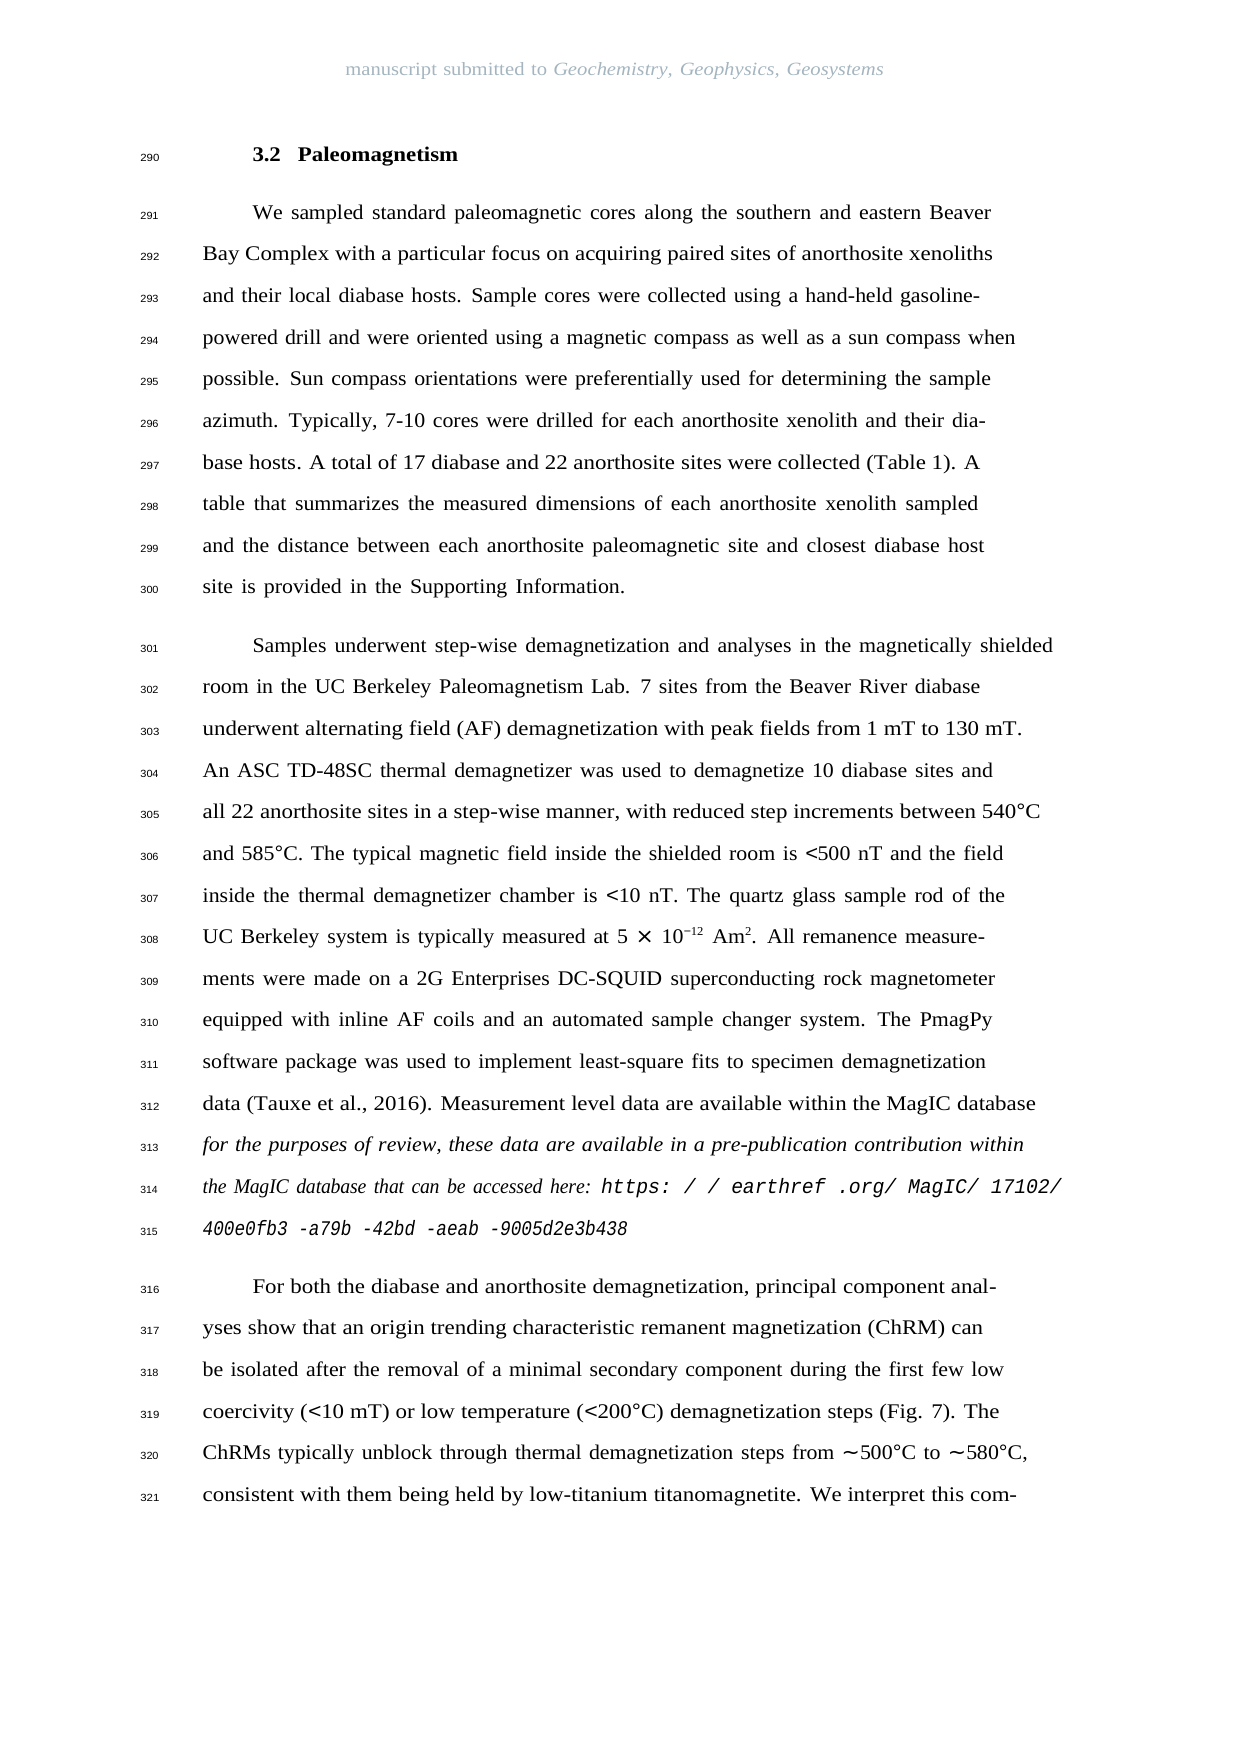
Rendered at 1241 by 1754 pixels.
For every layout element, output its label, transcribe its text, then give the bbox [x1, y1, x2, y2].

text 300 site is provided in the Supporting Information. [140, 574, 1094, 598]
text 308 UC Berkeley system is typically measured at 5 × 10−12 Am2. All remanence measure- [140, 924, 1094, 948]
text 294 powered drill and were oriented using a magnetic compass as well as a sun compass when [140, 325, 1094, 349]
text 297 base hosts. A total of 17 diabase and 22 anorthosite sites were collected (Table 1). A [140, 449, 1094, 474]
text 306 and 585°C. The typical magnetic field inside the shielded room is <500 nT and the field [140, 841, 1094, 865]
text 298 table that summarizes the measured dimensions of each anorthosite xenolith sampled [140, 491, 1094, 515]
text 309 ments were made on a 2G Enterprises DC-SQUID superconducting rock magnetometer [140, 966, 1094, 990]
text 319 coercivity (<10 mT) or low temperature (<200°C) demagnetization steps (Fig. 7). The [140, 1398, 1094, 1423]
text 311 software package was used to implement least-square fits to specimen demagnetization [140, 1049, 1094, 1073]
text 302 room in the UC Berkeley Paleomagnetism Lab. 7 sites from the Beaver River diabase [140, 674, 1094, 698]
text 304 An ASC TD-48SC thermal demagnetizer was used to demagnetize 10 diabase sites and [140, 758, 1094, 782]
text 310 equipped with inline AF coils and an automated sample changer system. The PmagPy [140, 1007, 1094, 1031]
text 301 Samples underwent step-wise demagnetization and analyses in the magnetically shielded [140, 633, 1094, 657]
text 314 the MagIC database that can be accessed here: https: / / earthref .org/ MagIC/ 17102/ [140, 1174, 1094, 1199]
text 295 possible. Sun compass orientations were preferentially used for determining the sample [140, 366, 1094, 390]
text 303 underwent alternating field (AF) demagnetization with peak fields from 1 mT to 130 mT. [140, 716, 1094, 740]
text 291 We sampled standard paleomagnetic cores along the southern and eastern Beaver [140, 200, 1094, 224]
text 320 ChRMs typically unblock through thermal demagnetization steps from ∼500°C to ∼580°C, [140, 1440, 1094, 1464]
text 318 be isolated after the removal of a minimal secondary component during the first few low [140, 1357, 1094, 1381]
text 292 Bay Complex with a particular focus on acquiring paired sites of anorthosite xenoliths [140, 241, 1094, 265]
text 313 for the purposes of review, these data are available in a pre-publication contribution within [140, 1132, 1094, 1156]
subtitle 290 3.2 Paleomagnetism [140, 141, 1094, 166]
text 321 consistent with them being held by low-titanium titanomagnetite. We interpret this com- [140, 1482, 1094, 1506]
text 296 azimuth. Typically, 7-10 cores were drilled for each anorthosite xenolith and their dia- [140, 408, 1094, 432]
text 293 and their local diabase hosts. Sample cores were collected using a hand-held gasoline- [140, 283, 1094, 307]
text 315 400e0fb3 -a79b -42bd -aeab -9005d2e3b438 [140, 1217, 1094, 1241]
text 317 yses show that an origin trending characteristic remanent magnetization (ChRM) can [140, 1315, 1094, 1339]
text 307 inside the thermal demagnetizer chamber is <10 nT. The quartz glass sample rod of the [140, 882, 1094, 907]
text 316 For both the diabase and anorthosite demagnetization, principal component anal- [140, 1273, 1094, 1298]
text 312 data (Tauxe et al., 2016). Measurement level data are available within the MagIC database [140, 1091, 1094, 1115]
text 305 all 22 anorthosite sites in a step-wise manner, with reduced step increments between 540°C [140, 799, 1094, 823]
text 299 and the distance between each anorthosite paleomagnetic site and closest diabase host [140, 533, 1094, 557]
